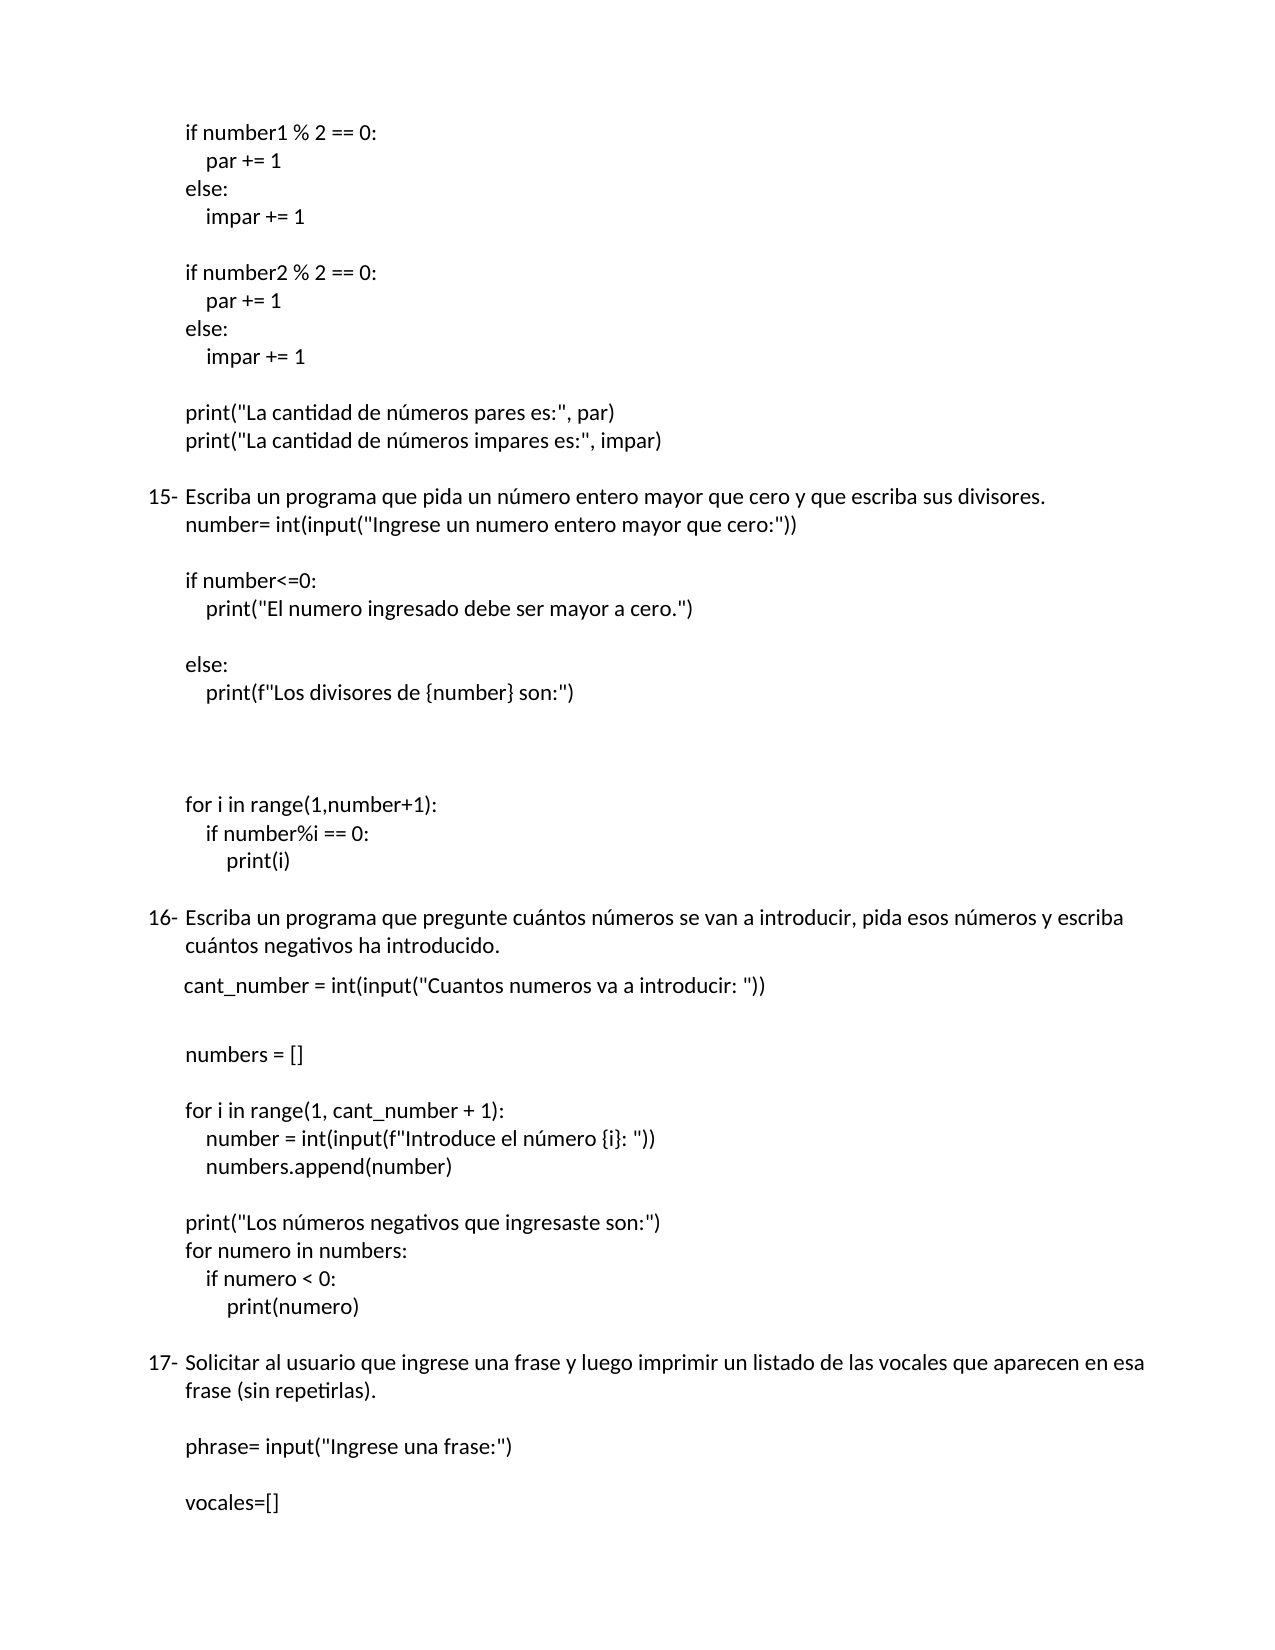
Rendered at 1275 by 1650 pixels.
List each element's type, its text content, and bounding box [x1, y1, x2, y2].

list numbers = [] [185, 1040, 1157, 1068]
text cant_number = int(input("Cuantos numeros va a introducir: ")) [148, 971, 1157, 999]
list phrase= input("Ingrese una frase:") [185, 1432, 1157, 1460]
list number = int(input(f"Introduce el número {i}: ")) [185, 1124, 1157, 1152]
list Escriba un programa que pida un número entero mayor que cero y que escriba sus divisores. [148, 482, 1157, 510]
list Escriba un programa que pregunte cuántos números se van a introducir, pida esos números y escriba cuántos negativos ha introducido. [148, 903, 1157, 959]
list print("Los números negativos que ingresaste son:") [185, 1208, 1157, 1236]
list vocales=[] [185, 1488, 1157, 1516]
list par += 1 [185, 286, 1157, 314]
list impar += 1 [185, 202, 1157, 230]
list if number%i == 0: [185, 819, 1157, 847]
list number= int(input("Ingrese un numero entero mayor que cero:")) [185, 510, 1157, 538]
list for i in range(1, cant_number + 1): [185, 1096, 1157, 1124]
list print("La cantidad de números impares es:", impar) [185, 426, 1157, 454]
list numbers.append(number) [185, 1152, 1157, 1180]
list if numero < 0: [185, 1264, 1157, 1292]
list Solicitar al usuario que ingrese una frase y luego imprimir un listado de las vocales que aparecen en esa frase (sin repetirlas). [148, 1348, 1157, 1404]
list par += 1 [185, 146, 1157, 174]
list if number1 % 2 == 0: [185, 118, 1157, 146]
list print(f"Los divisores de {number} son:") [185, 678, 1157, 707]
list print(i) [185, 847, 1157, 875]
list if number2 % 2 == 0: [185, 258, 1157, 286]
list for numero in numbers: [185, 1236, 1157, 1264]
list else: [185, 651, 1157, 678]
list else: [185, 174, 1157, 202]
list if number<=0: [185, 566, 1157, 594]
list print(numero) [185, 1292, 1157, 1320]
list print("La cantidad de números pares es:", par) [185, 398, 1157, 426]
list impar += 1 [185, 342, 1157, 370]
list print("El numero ingresado debe ser mayor a cero.") [185, 594, 1157, 622]
list for i in range(1,number+1): [185, 791, 1157, 819]
list else: [185, 314, 1157, 342]
